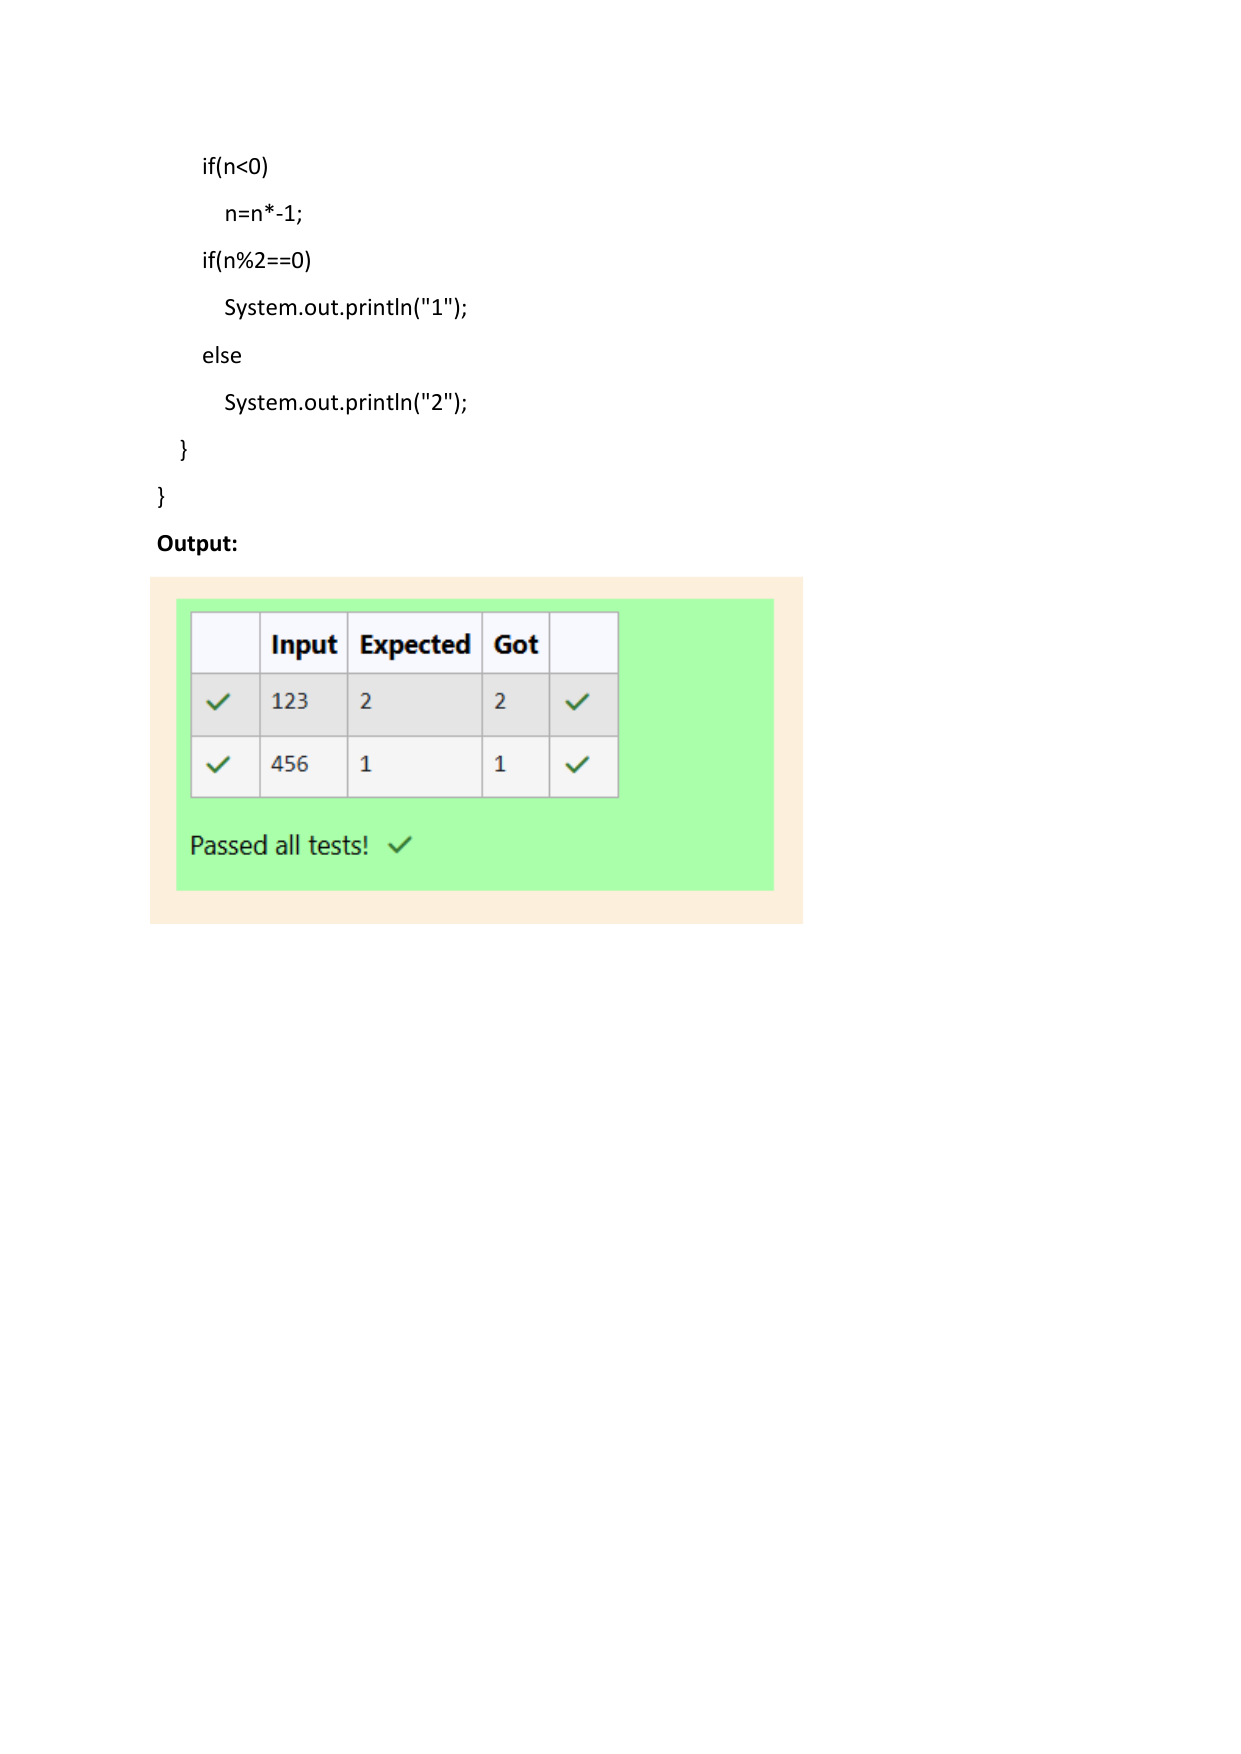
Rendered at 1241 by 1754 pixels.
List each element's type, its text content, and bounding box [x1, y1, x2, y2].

picture [150, 574, 804, 924]
text if(n<0) [157, 150, 1090, 181]
text else [157, 339, 1090, 369]
text if(n%2==0) [157, 244, 1090, 275]
text } [157, 480, 1090, 511]
text } [157, 433, 1090, 464]
text Output: [157, 527, 1090, 558]
text System.out.println("1"); [157, 292, 1090, 322]
text System.out.println("2"); [157, 386, 1090, 416]
text n=n*-1; [157, 197, 1090, 228]
